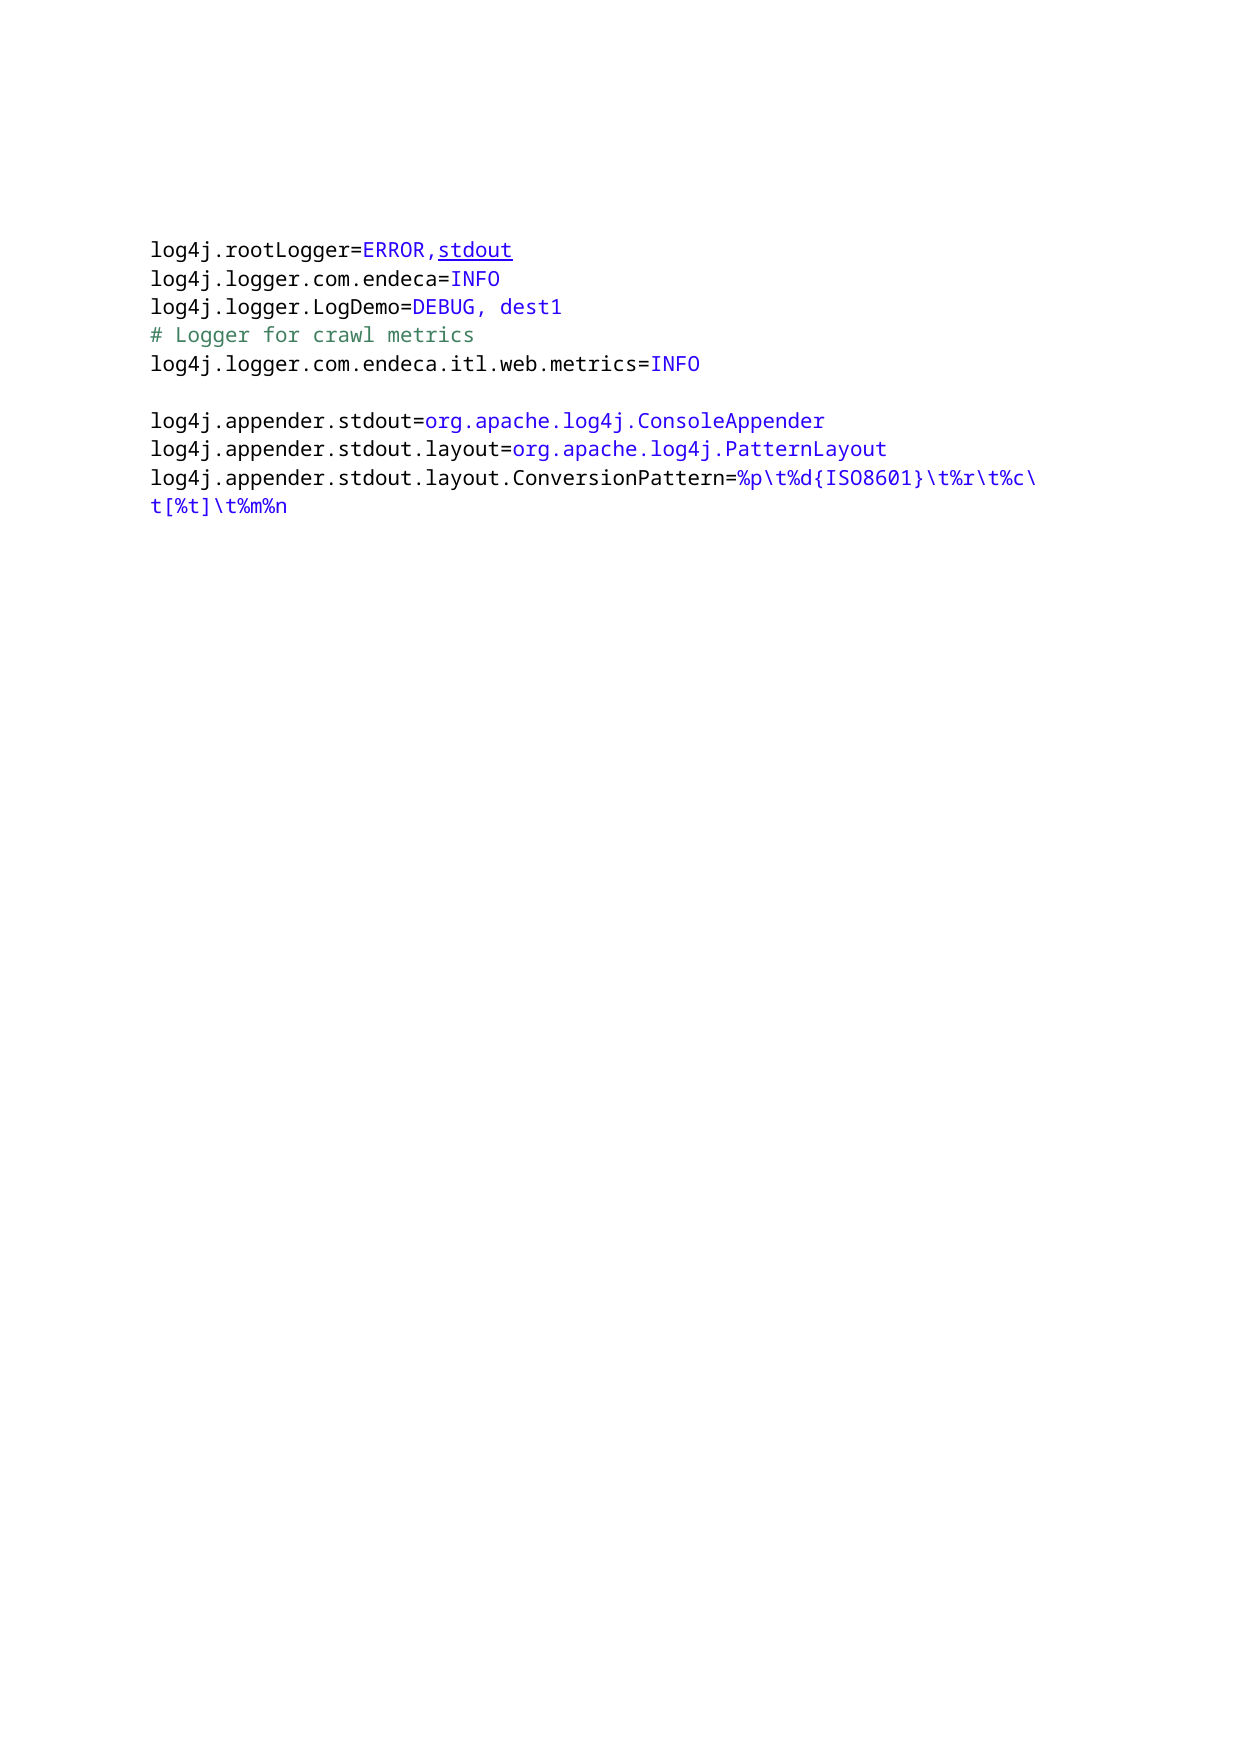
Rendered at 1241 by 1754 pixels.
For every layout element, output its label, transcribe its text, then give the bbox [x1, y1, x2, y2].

text log4j.appender.stdout=org.apache.log4j.ConsoleAppender [150, 406, 1090, 434]
text log4j.appender.stdout.layout.ConversionPattern=%p\t%d{ISO8601}\t%r\t%c\t[%t]\t%m%n [150, 463, 1090, 520]
text log4j.logger.com.endeca=INFO [150, 264, 1090, 292]
text log4j.logger.LogDemo=DEBUG, dest1 [150, 292, 1090, 321]
text # Logger for crawl metrics [150, 321, 1090, 349]
text log4j.rootLogger=ERROR,stdout [150, 235, 1090, 264]
text log4j.appender.stdout.layout=org.apache.log4j.PatternLayout [150, 434, 1090, 463]
text log4j.logger.com.endeca.itl.web.metrics=INFO [150, 349, 1090, 377]
